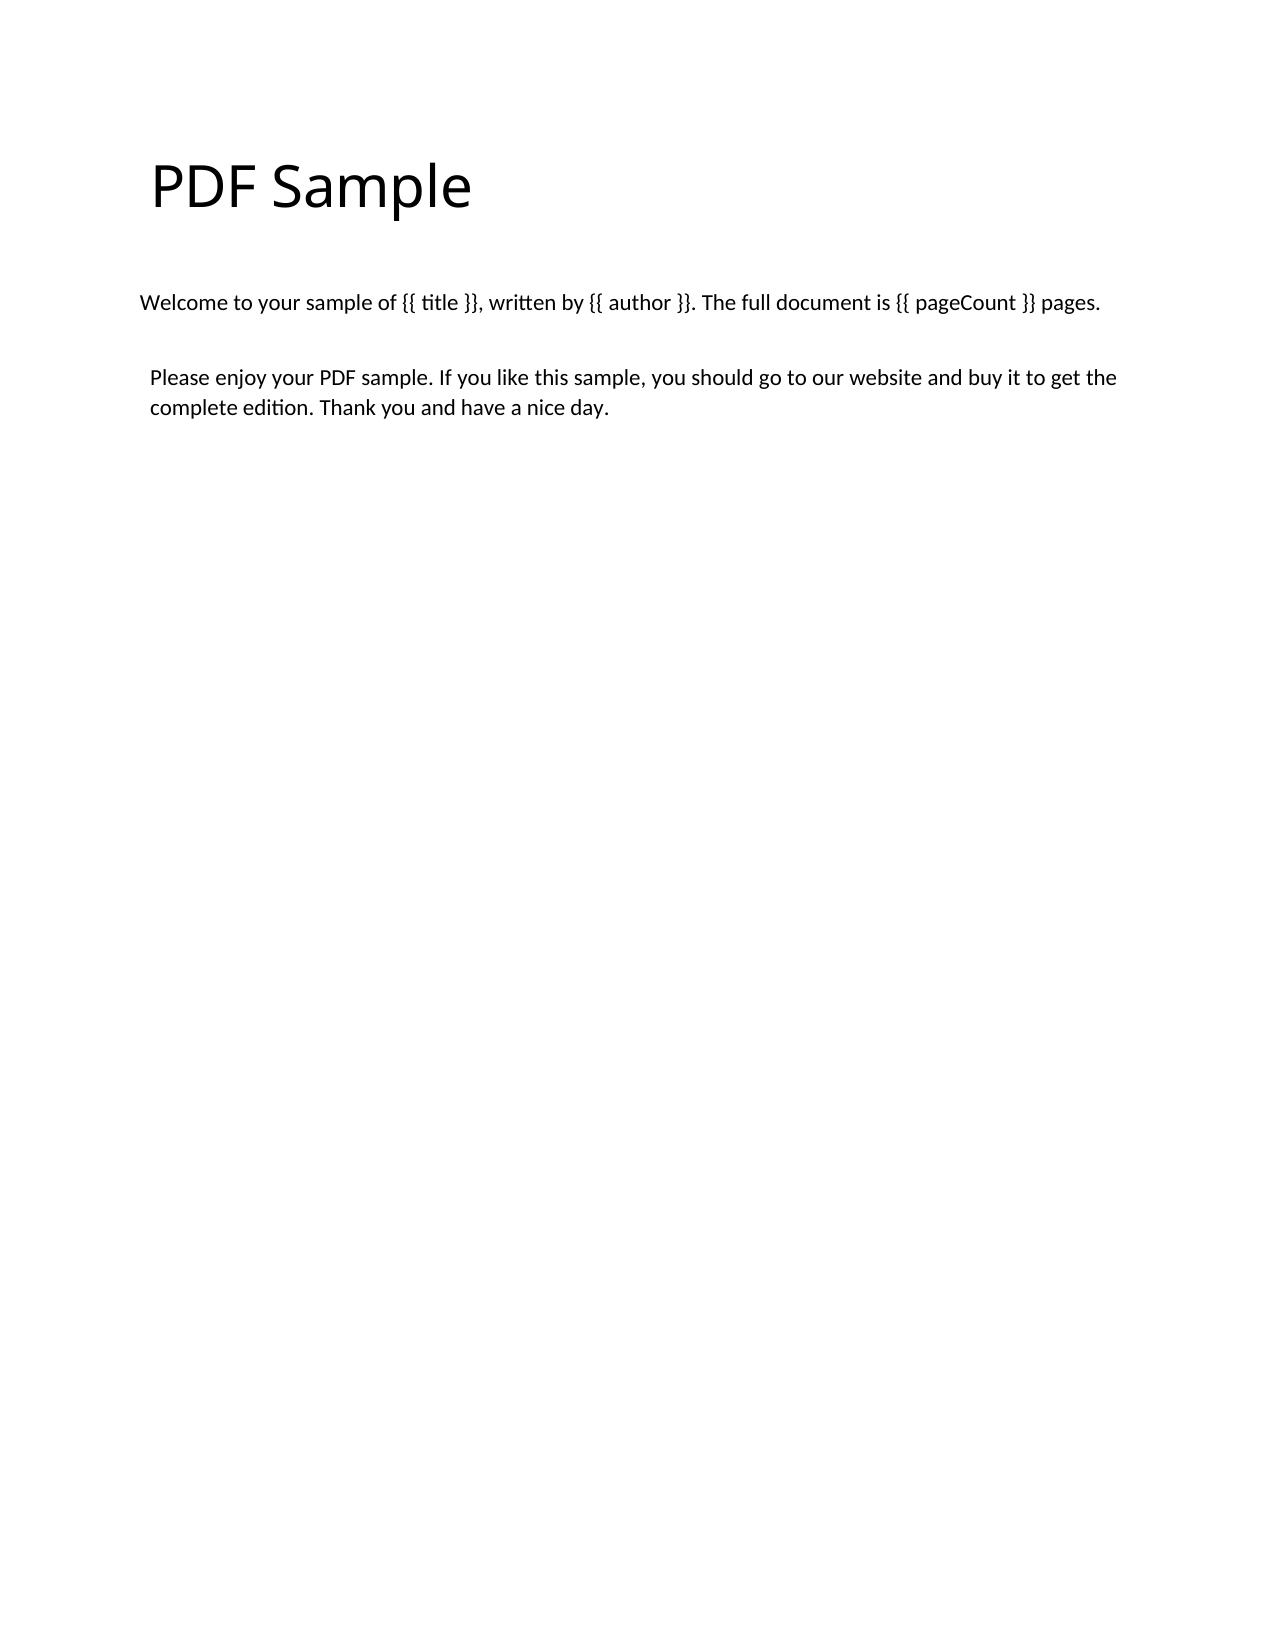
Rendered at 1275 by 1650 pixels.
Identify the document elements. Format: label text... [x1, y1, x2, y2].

text Please enjoy your PDF sample. If you like this sample, you should go to our website and buy it to get the complete edition. Thank you and have a nice day. [150, 363, 1125, 421]
text Welcome to your sample of {{ title }}, written by {{ author }}. The full document is {{ pageCount }} pages. [139, 288, 1125, 316]
title PDF Sample [150, 154, 1125, 221]
